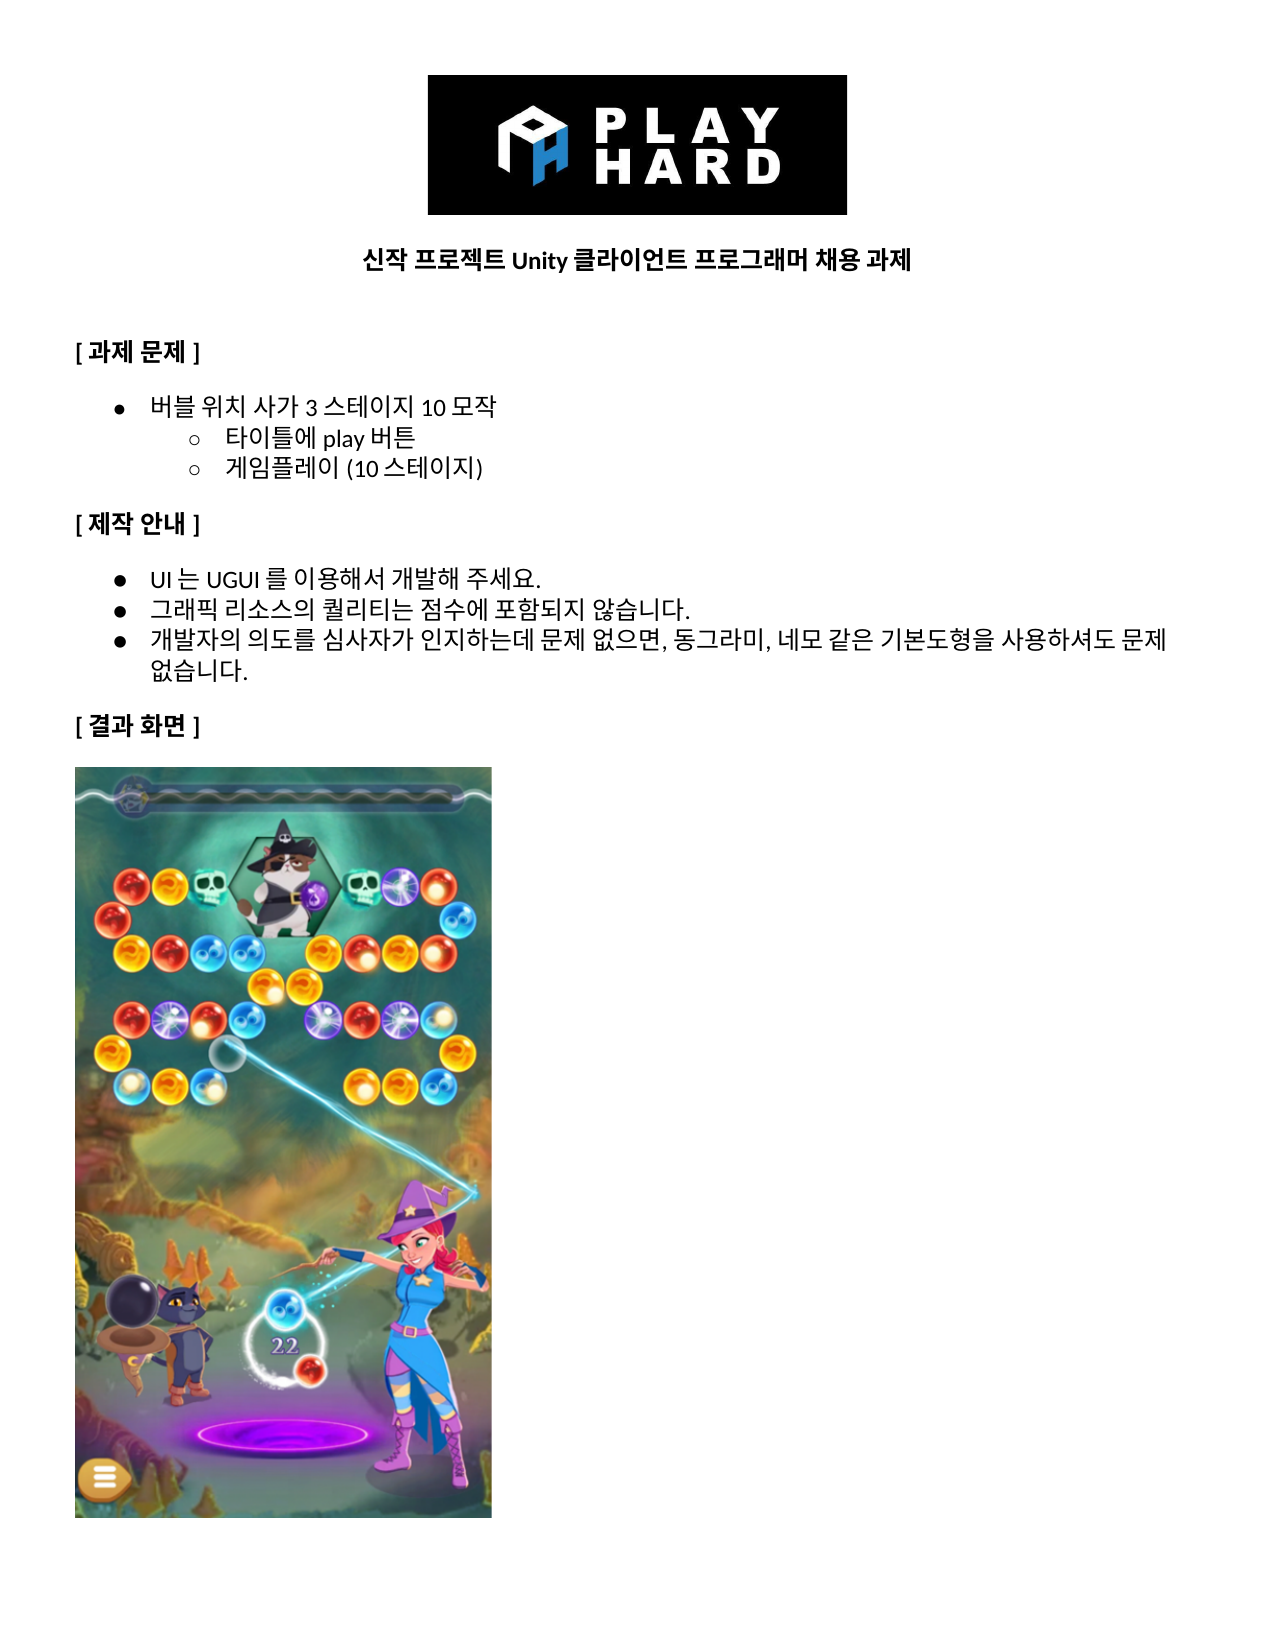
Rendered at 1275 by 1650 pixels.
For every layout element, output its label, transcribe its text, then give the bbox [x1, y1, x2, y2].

list 타이틀에 play 버튼 [187, 423, 1200, 453]
list UI는 UGUI를 이용해서 개발해 주세요. [112, 564, 1200, 595]
list 버블 위치 사가 3 스테이지10 모작 [112, 392, 1200, 423]
list 그래픽 리소스의 퀄리티는 점수에 포함되지 않습니다. [112, 595, 1200, 626]
picture [75, 767, 492, 1518]
text [ 과제 문제 ] [75, 337, 1200, 367]
text [ 결과 화면 ] [75, 712, 1200, 742]
picture [427, 75, 848, 215]
text [ 제작 안내 ] [75, 509, 1200, 539]
text 신작 프로젝트 Unity 클라이언트 프로그래머 채용 과제 [75, 245, 1200, 276]
list 개발자의 의도를 심사자가 인지하는데 문제 없으면, 동그라미, 네모 같은 기본도형을 사용하셔도 문제 없습니다. [112, 626, 1200, 687]
list 게임플레이 (10스테이지) [187, 453, 1200, 484]
